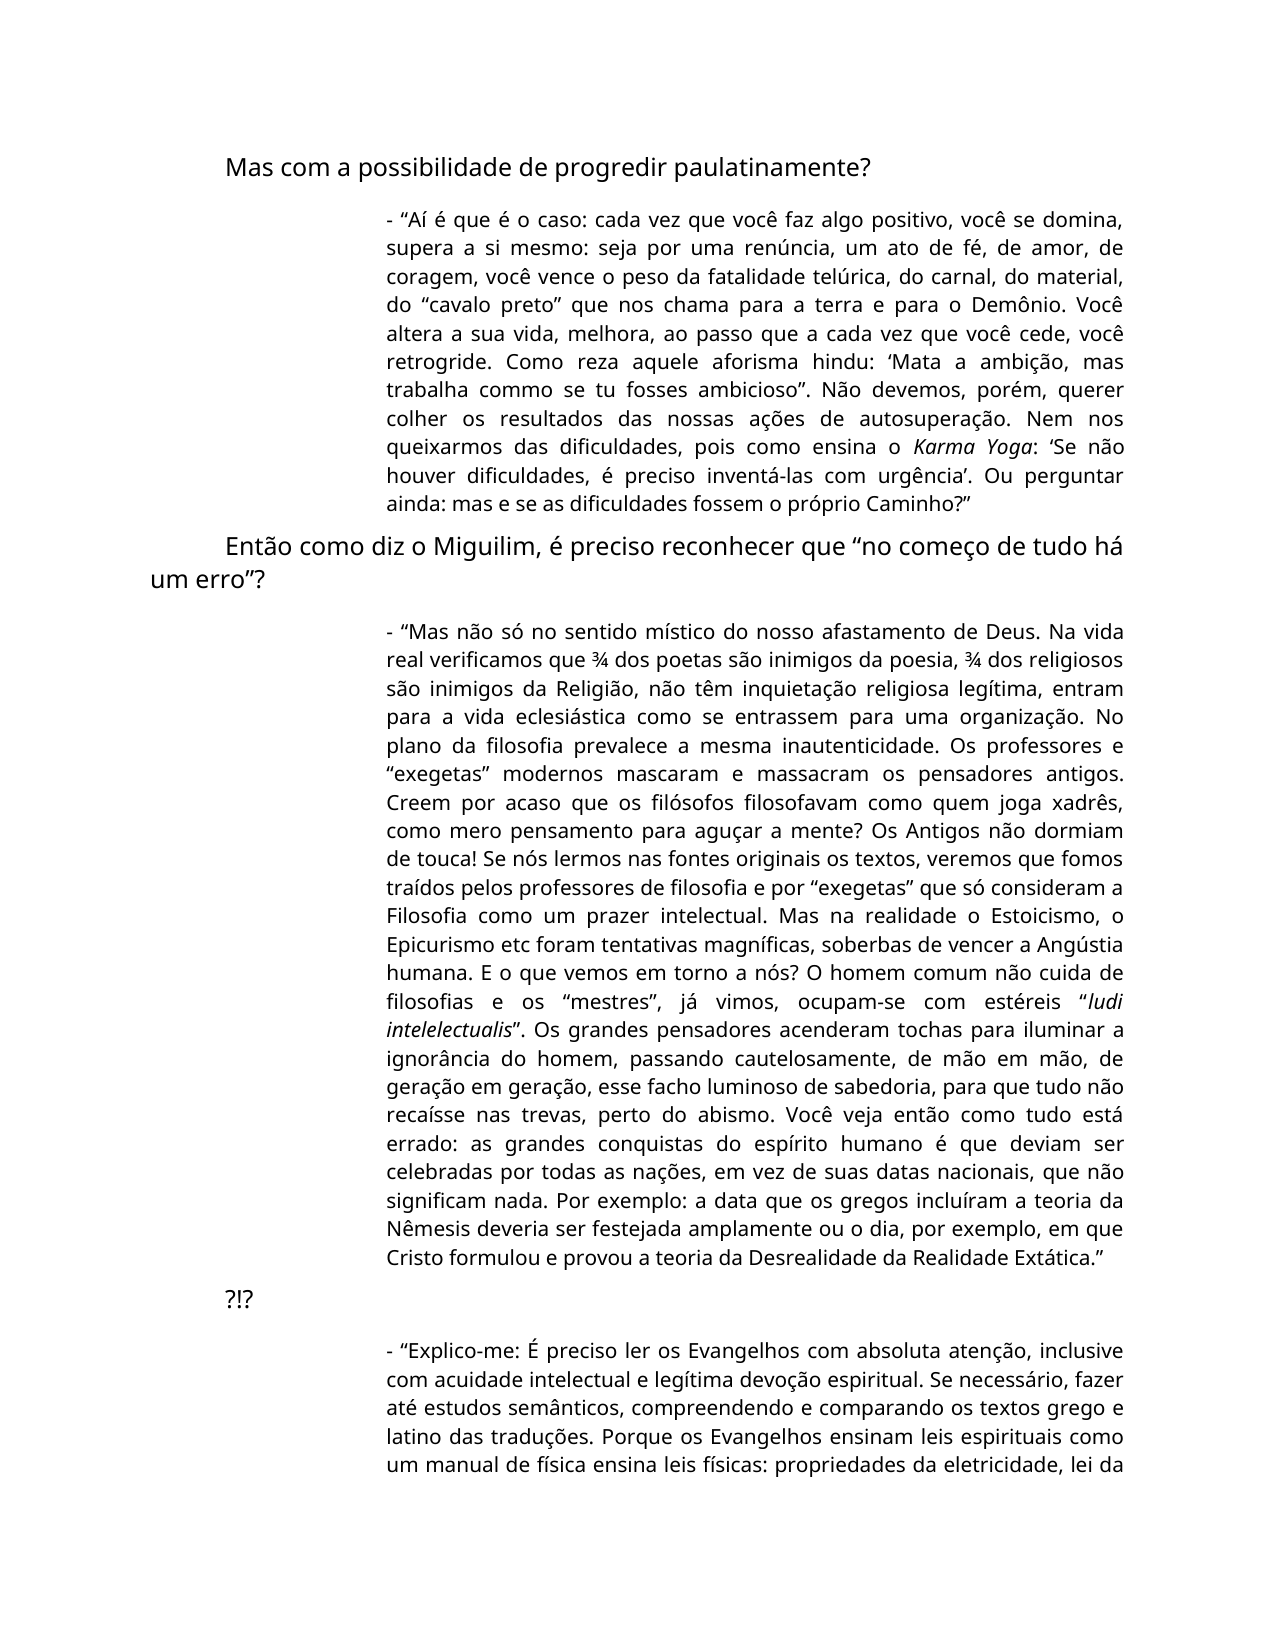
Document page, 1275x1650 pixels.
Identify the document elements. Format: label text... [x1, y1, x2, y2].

text Então como diz o Miguilim, é preciso reconhecer que “no começo de tudo há um erro”? [150, 528, 1125, 596]
text ?!? [150, 1282, 1125, 1316]
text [386, 1336, 1125, 1479]
text Mas com a possibilidade de progredir paulatinamente? [150, 150, 1125, 184]
text - “Mas não só no sentido místico do nosso afastamento de Deus. Na vida real verificamos que ¾ dos poetas são inimigos da poesia, ¾ dos religiosos são inimigos da Religião, não têm inquietação religiosa legítima, entram para a vida eclesiástica como se entrassem para uma organização. No plano da filosofia prevalece a mesma inautenticidade. Os professores e “exegetas” modernos mascaram e massacram os pensadores antigos. Creem por acaso que os filósofos filosofavam como quem joga xadrês, como mero pensamento para aguçar a mente? Os Antigos não dormiam de touca! Se nós lermos nas fontes originais os textos, veremos que fomos traídos pelos professores de filosofia e por “exegetas” que só consideram a Filosofia como um prazer intelectual. Mas na realidade o Estoicismo, o Epicurismo etc foram tentativas magníficas, soberbas de vencer a Angústia humana. E o que vemos em torno a nós? O homem comum não cuida de filosofias e os “mestres”, já vimos, ocupam-se com estéreis “ludi intelelectualis”. Os grandes pensadores acenderam tochas para iluminar a ignorância do homem, passando cautelosamente, de mão em mão, de geração em geração, esse facho luminoso de sabedoria, para que tudo não recaísse nas trevas, perto do abismo. Você veja então como tudo está errado: as grandes conquistas do espírito humano é que deviam ser celebradas por todas as nações, em vez de suas datas nacionais, que não significam nada. Por exemplo: a data que os gregos incluíram a teoria da Nêmesis deveria ser festejada amplamente ou o dia, por exemplo, em que Cristo formulou e provou a teoria da Desrealidade da Realidade Extática.” [386, 617, 1125, 1271]
